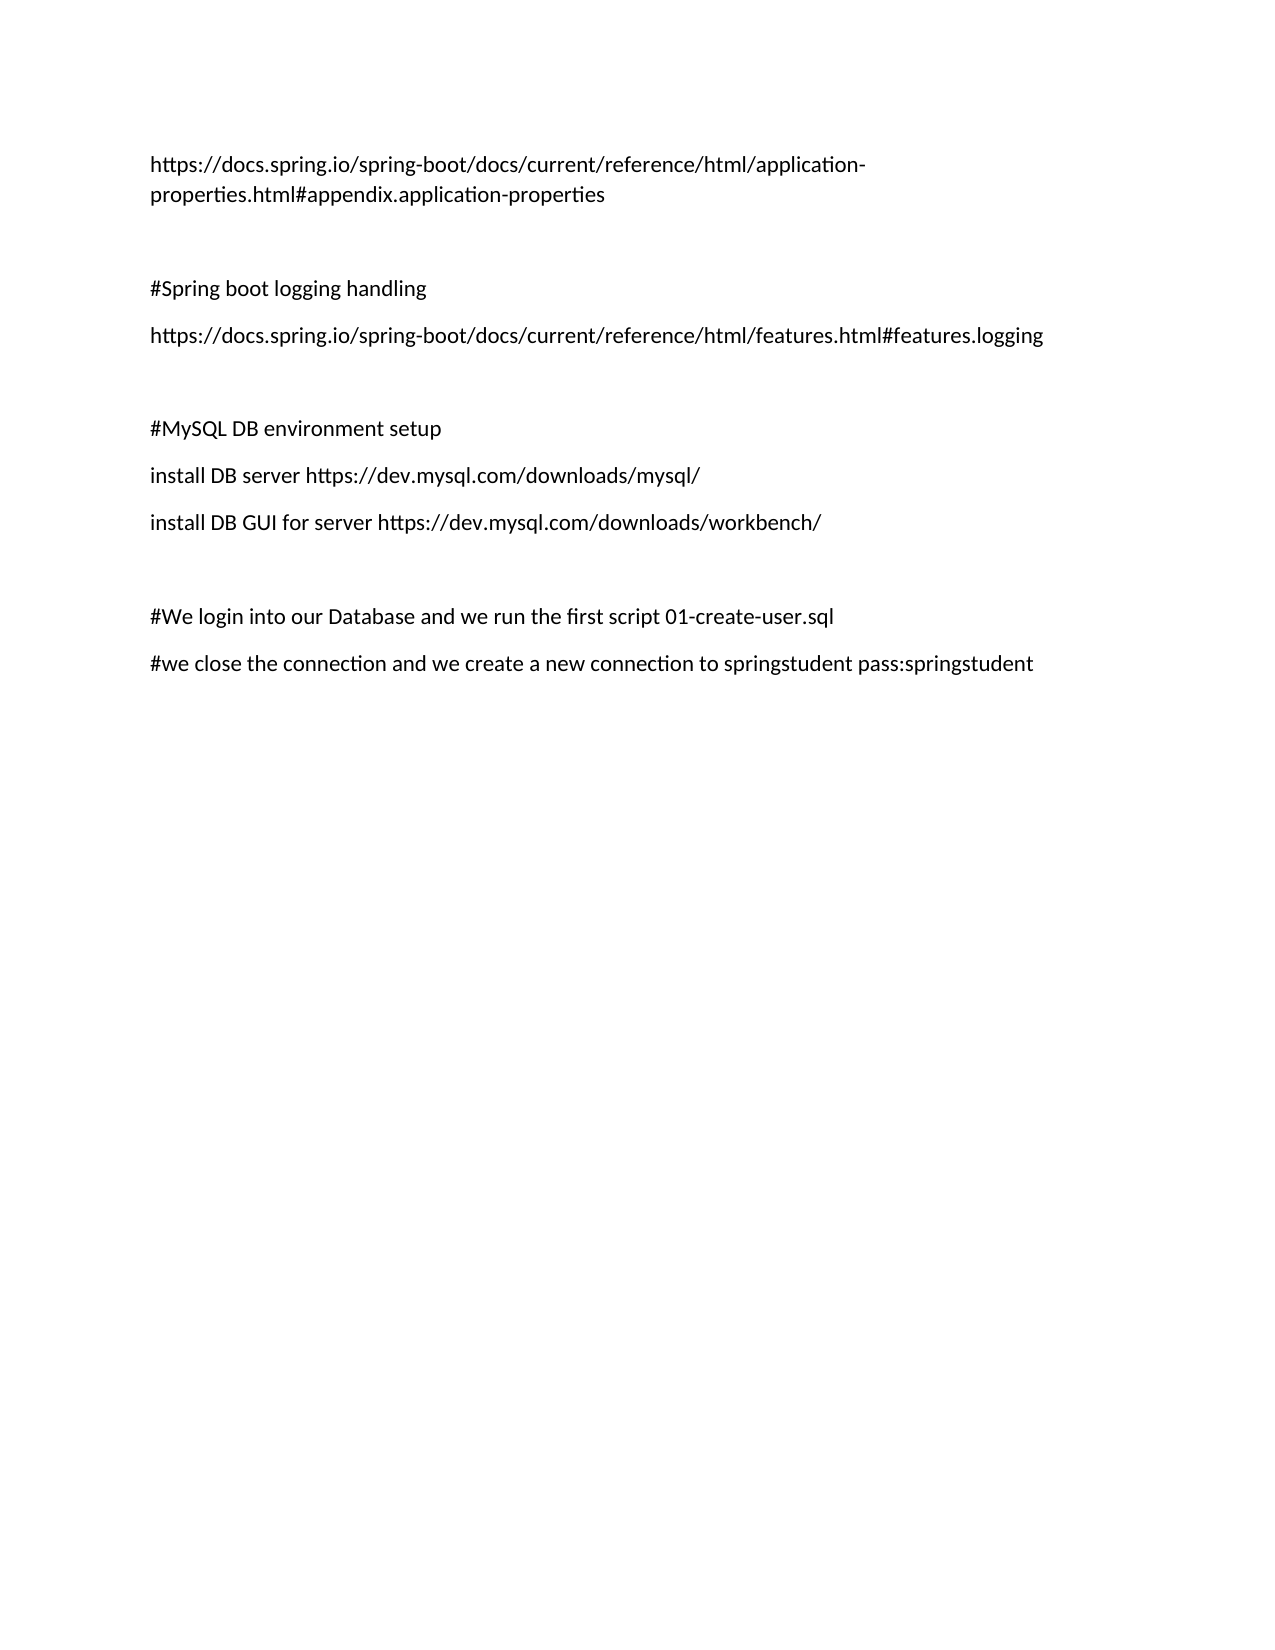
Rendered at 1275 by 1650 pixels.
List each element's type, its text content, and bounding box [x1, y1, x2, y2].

text #Spring boot logging handling [150, 274, 1125, 302]
text #We login into our Database and we run the first script 01-create-user.sql [150, 602, 1125, 630]
text #MySQL DB environment setup [150, 414, 1125, 443]
text #we close the connection and we create a new connection to springstudent pass:springstudent [150, 649, 1125, 677]
text install DB GUI for server https://dev.mysql.com/downloads/workbench/ [150, 508, 1125, 536]
text https://docs.spring.io/spring-boot/docs/current/reference/html/features.html#features.logging [150, 321, 1125, 349]
text https://docs.spring.io/spring-boot/docs/current/reference/html/application-properties.html#appendix.application-properties [150, 150, 1125, 208]
text install DB server https://dev.mysql.com/downloads/mysql/ [150, 461, 1125, 489]
